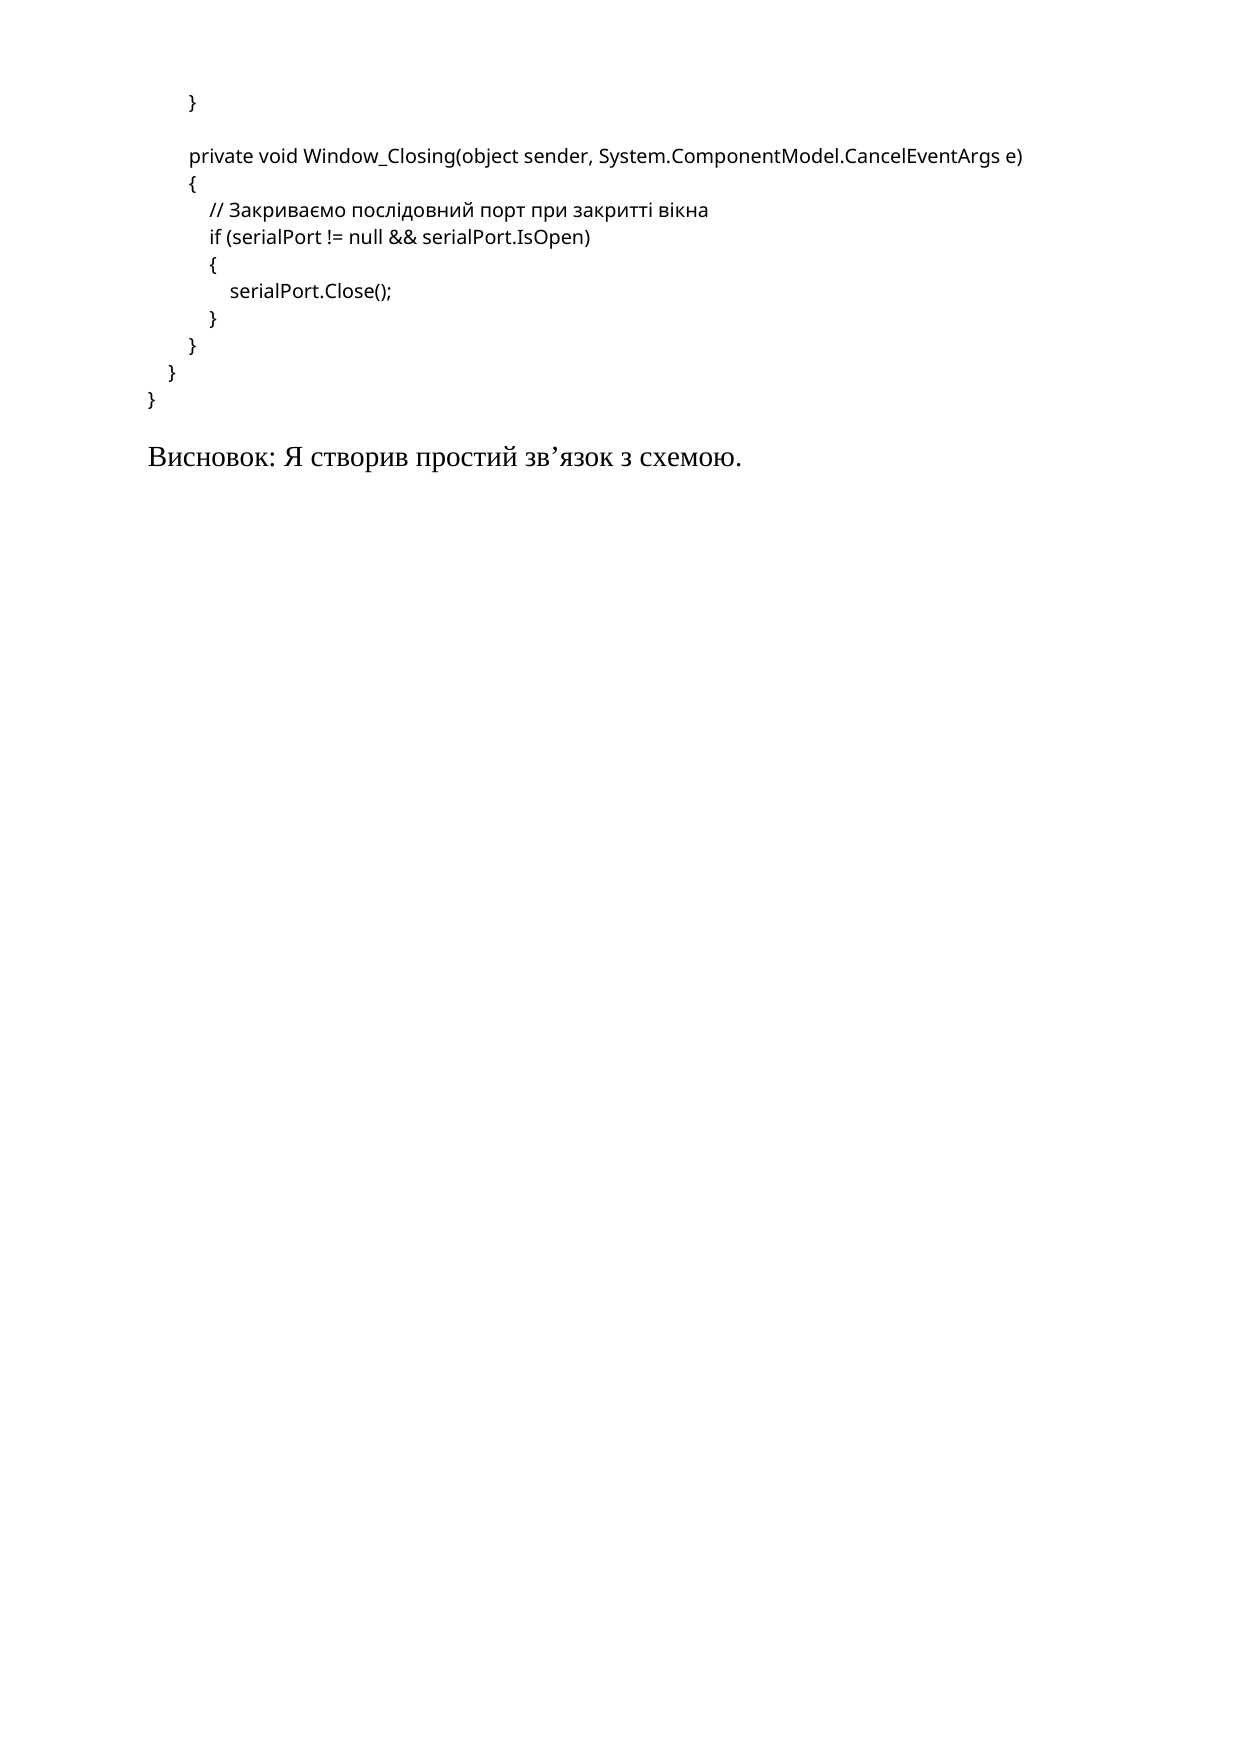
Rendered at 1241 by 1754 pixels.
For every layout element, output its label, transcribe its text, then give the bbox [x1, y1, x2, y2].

text Висновок: Я створив простий зв’язок з схемою. [148, 439, 1152, 473]
text serialPort.Close(); [148, 277, 1152, 304]
text } [148, 331, 1152, 358]
text { [148, 250, 1152, 277]
text } [148, 358, 1152, 385]
text if (serialPort != null && serialPort.IsOpen) [148, 223, 1152, 250]
text // Закриваємо послідовний порт при закритті вікна [148, 196, 1152, 223]
text { [148, 169, 1152, 196]
text } [148, 304, 1152, 331]
text } [148, 88, 1152, 116]
text } [148, 385, 1152, 412]
text private void Window_Closing(object sender, System.ComponentModel.CancelEventArgs e) [148, 142, 1152, 169]
